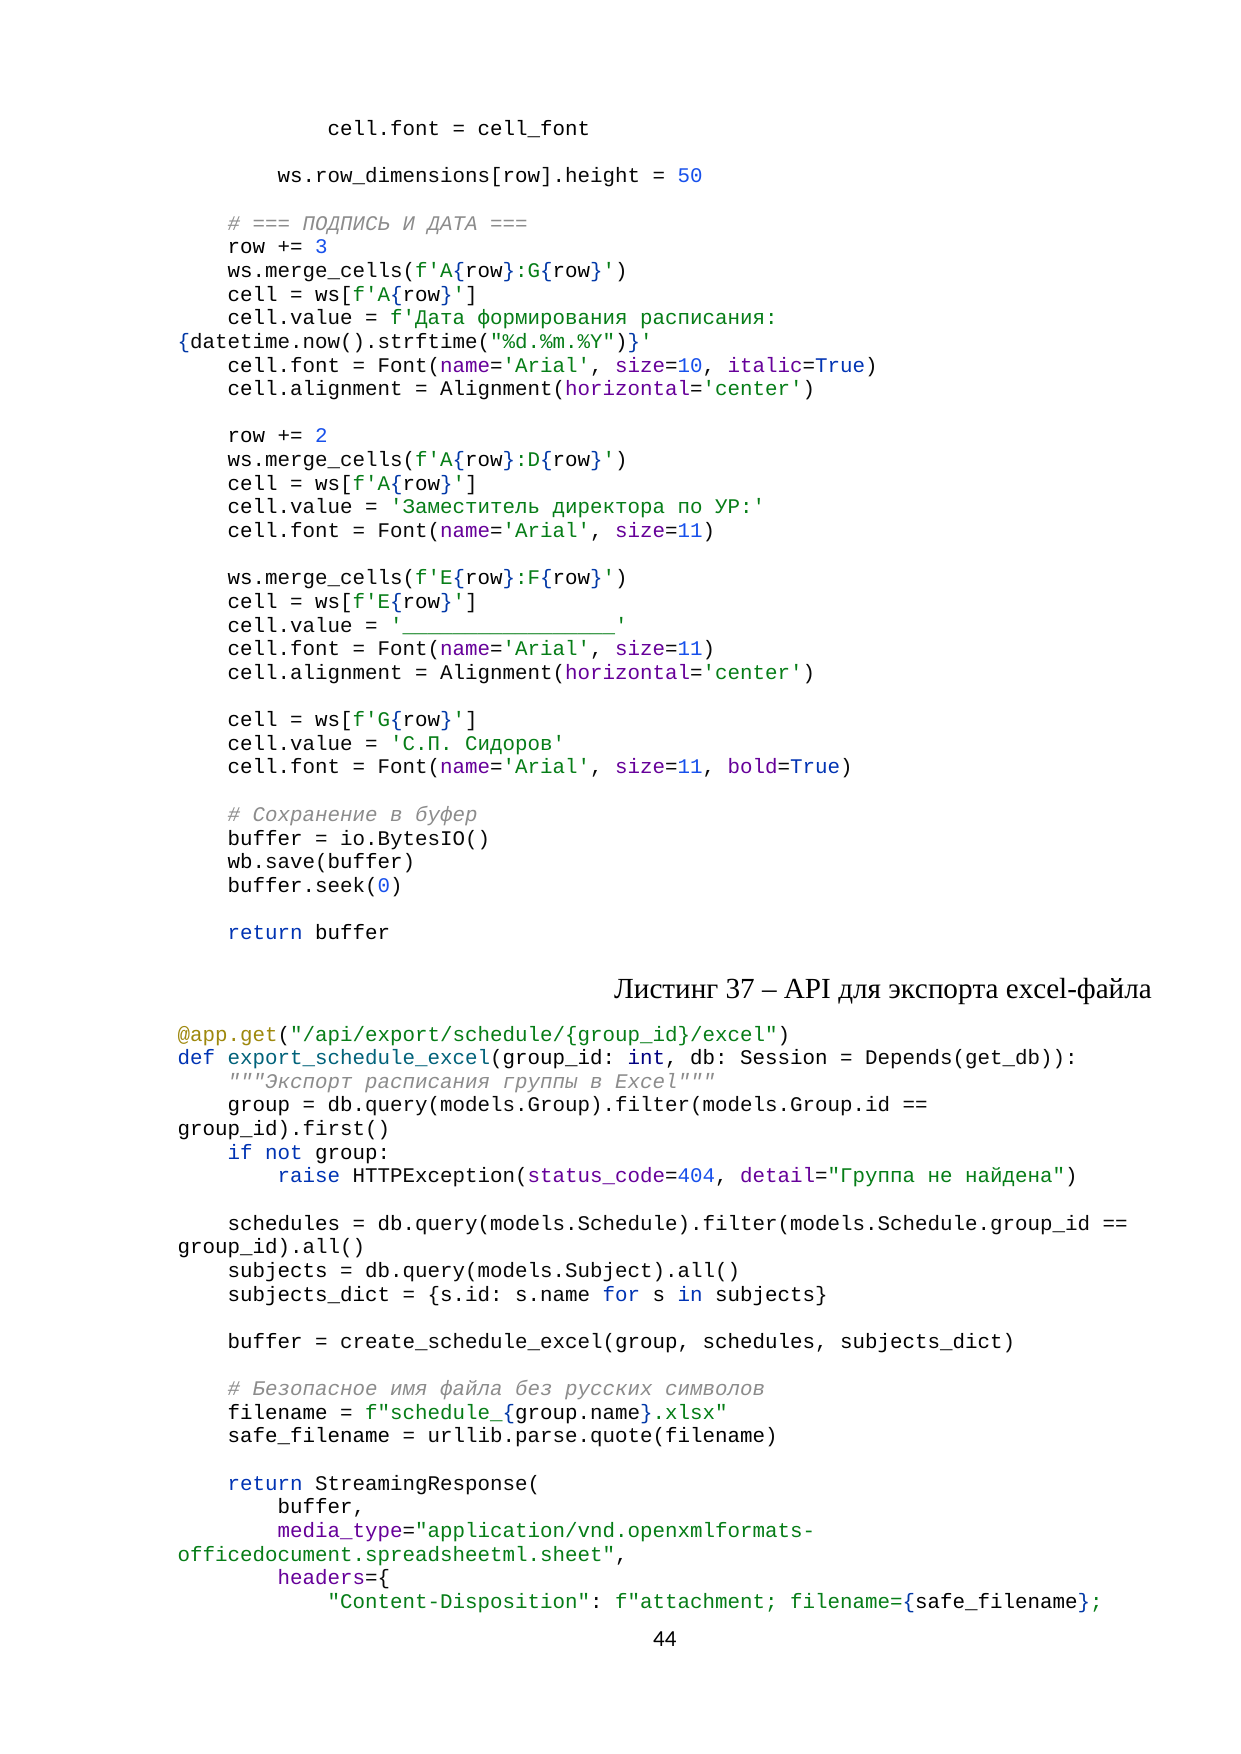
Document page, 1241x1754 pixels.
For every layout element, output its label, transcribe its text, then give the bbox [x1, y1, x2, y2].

text Листинг 37 – API для экспорта excel-файла [177, 971, 1152, 1004]
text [177, 1023, 1152, 1615]
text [177, 118, 1152, 946]
